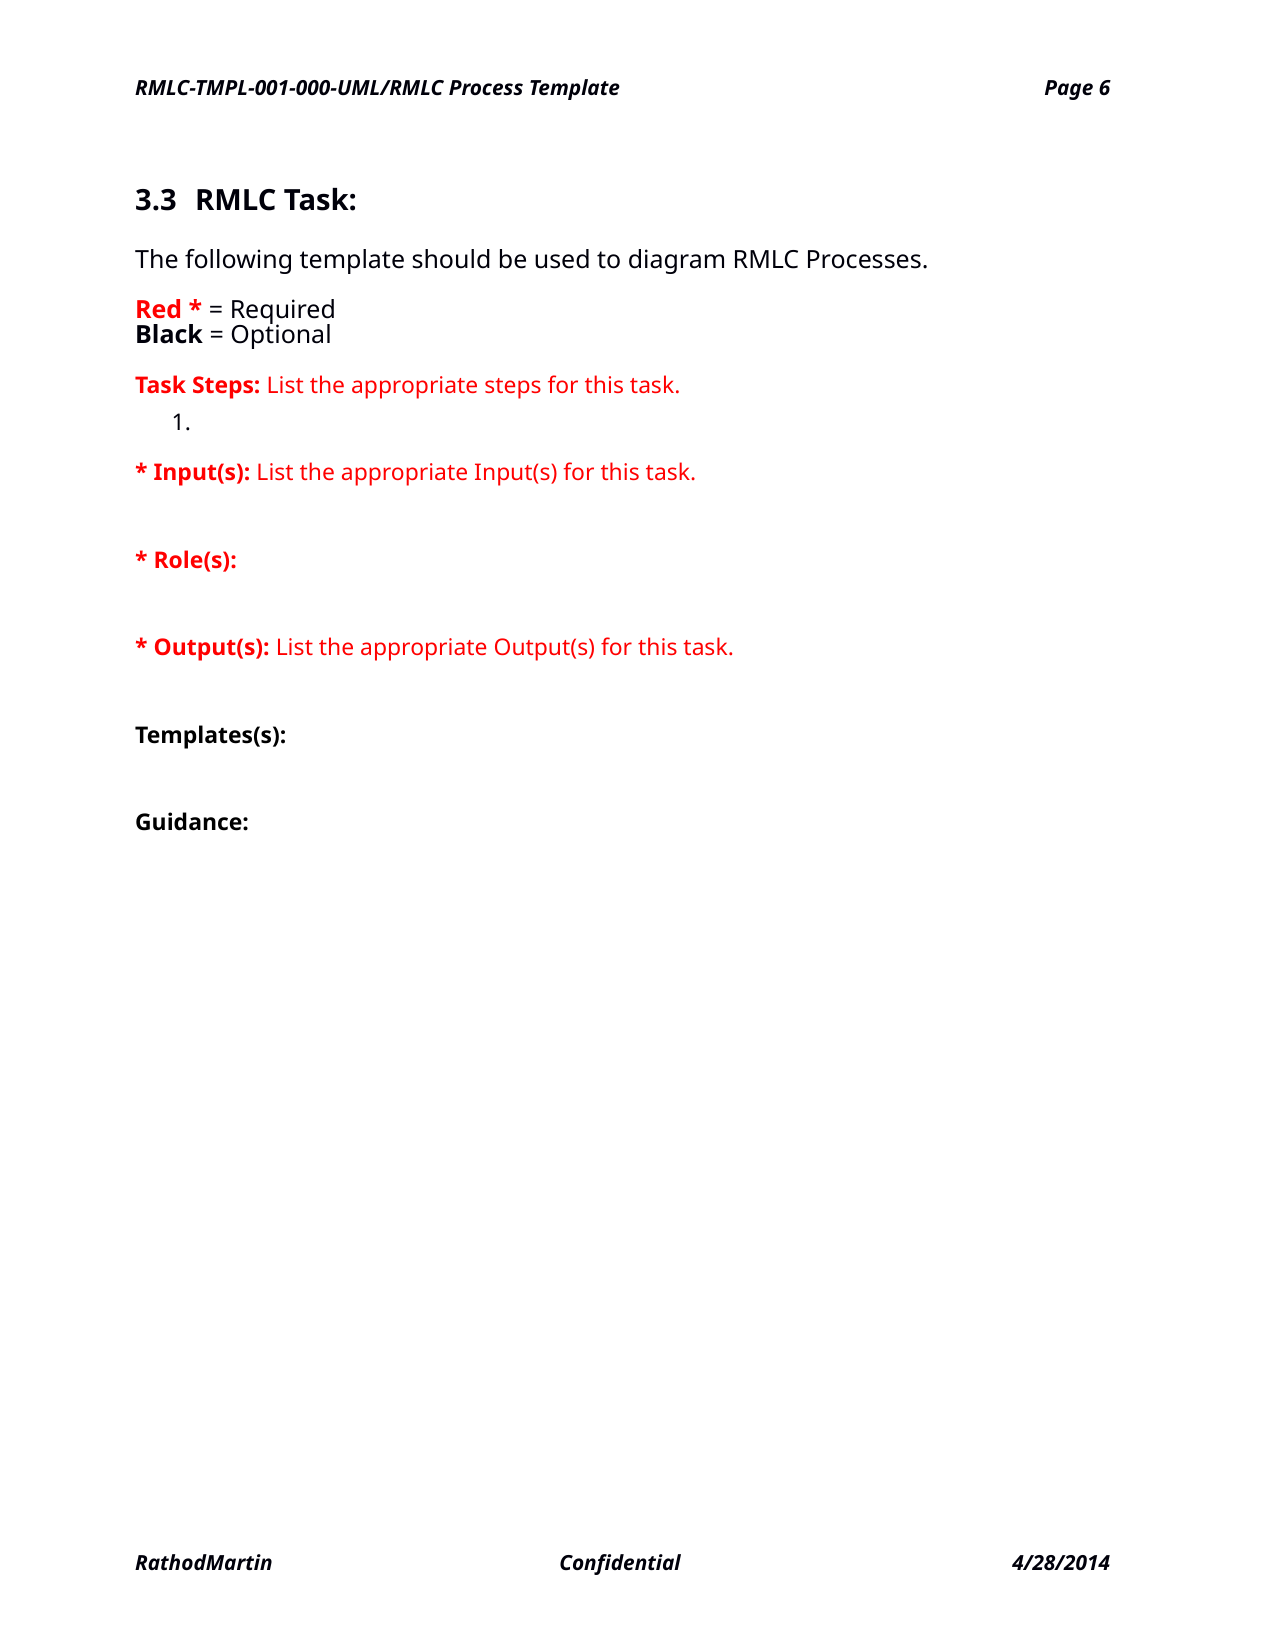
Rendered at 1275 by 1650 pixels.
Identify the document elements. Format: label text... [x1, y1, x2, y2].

text * Input(s): List the appropriate Input(s) for this task. [135, 461, 1140, 486]
subtitle RMLC Task: [135, 179, 1140, 219]
text * Output(s): List the appropriate Output(s) for this task. [135, 636, 1140, 661]
text Red * = Required [135, 298, 1140, 323]
text Templates(s): [135, 723, 1140, 748]
text * Role(s): [135, 548, 1140, 573]
text Task Steps: List the appropriate steps for this task. [135, 373, 1140, 398]
text Black = Optional [135, 323, 1140, 348]
text The following template should be used to diagram RMLC Processes. [135, 248, 1140, 273]
text Guidance: [135, 811, 1140, 836]
